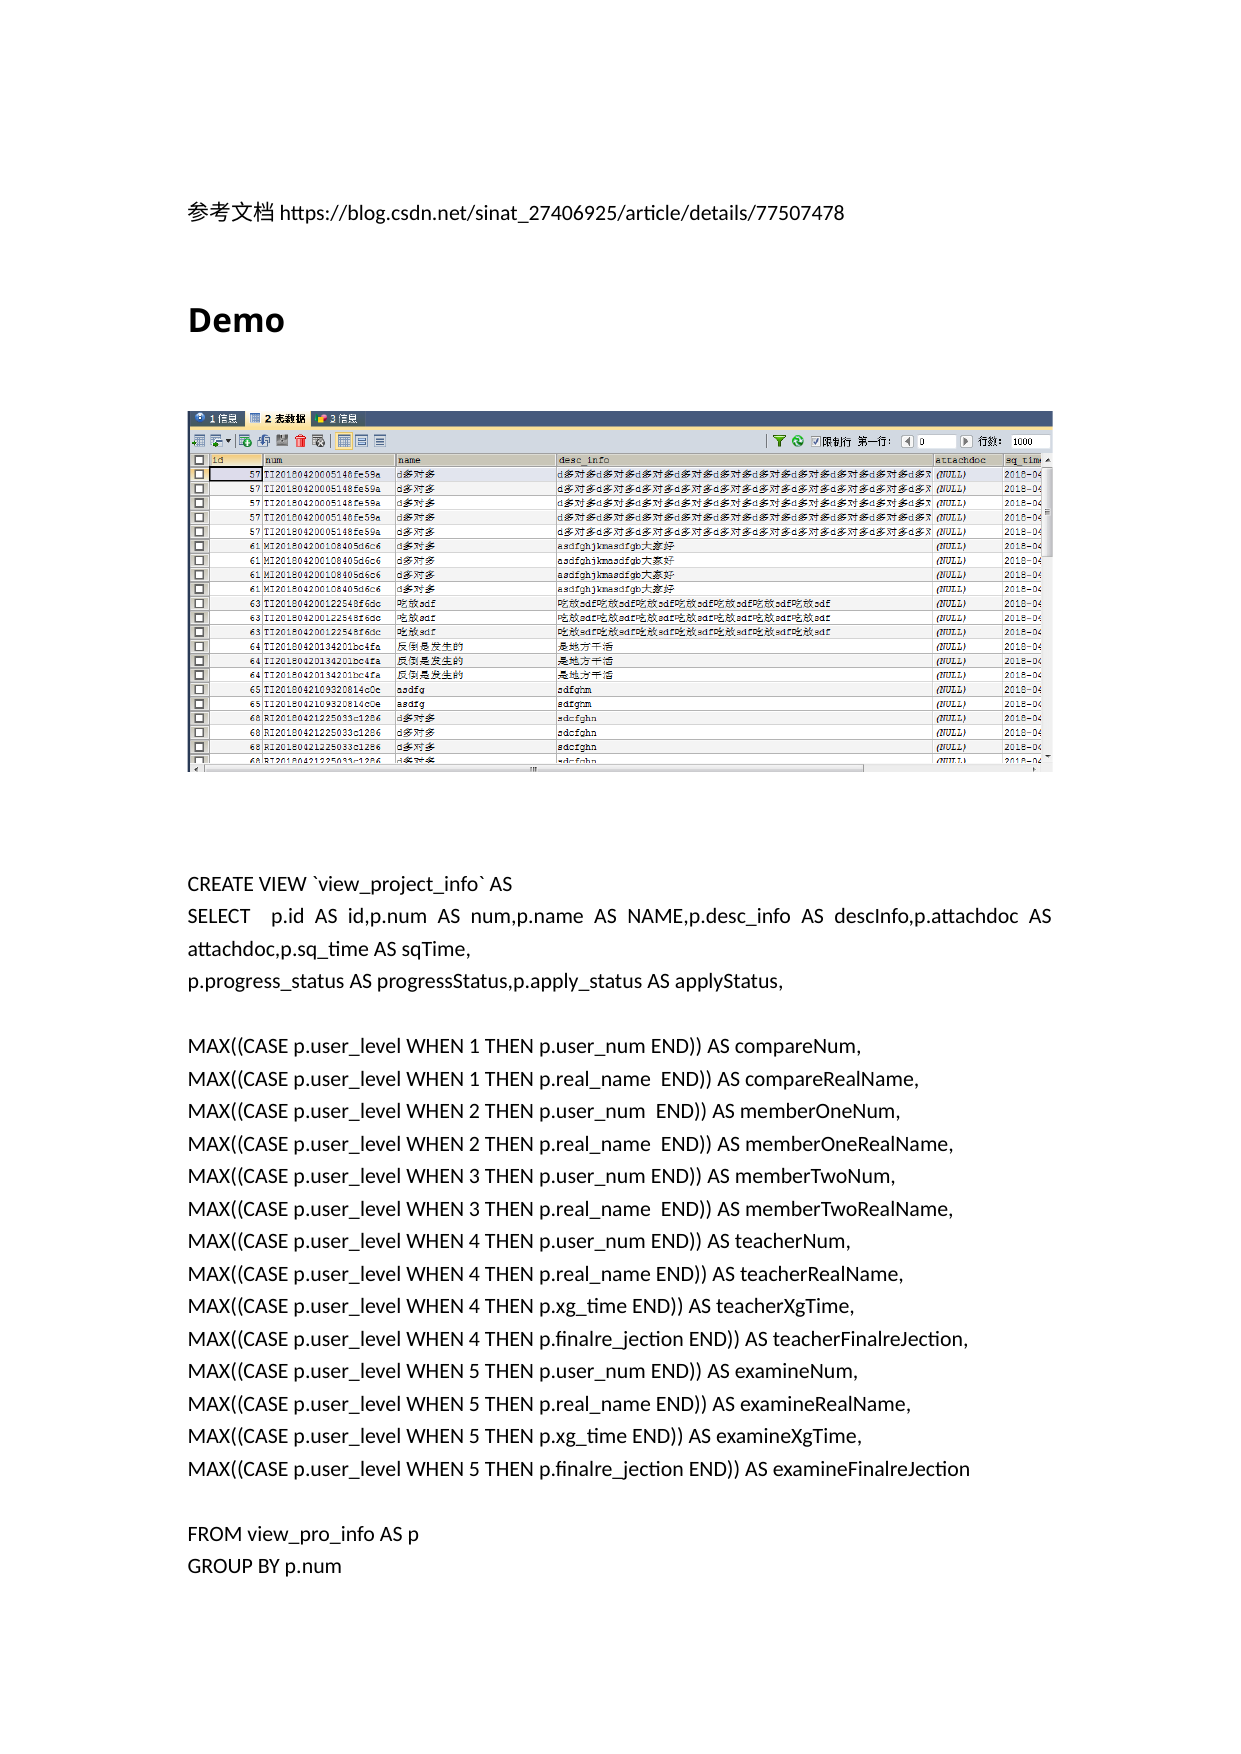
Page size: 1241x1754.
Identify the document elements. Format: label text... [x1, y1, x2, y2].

text MAX((CASE p.user_level WHEN 1 THEN p.user_num END)) AS compareNum, [187, 1029, 1053, 1062]
text MAX((CASE p.user_level WHEN 4 THEN p.real_name END)) AS teacherRealName, [187, 1257, 1053, 1289]
text MAX((CASE p.user_level WHEN 4 THEN p.xg_time END)) AS teacherXgTime, [187, 1289, 1053, 1322]
text MAX((CASE p.user_level WHEN 3 THEN p.real_name END)) AS memberTwoRealName, [187, 1192, 1053, 1224]
text MAX((CASE p.user_level WHEN 5 THEN p.user_num END)) AS examineNum, [187, 1354, 1053, 1387]
text CREATE VIEW `view_project_info` AS [187, 867, 1053, 899]
text GROUP BY p.num [187, 1549, 1053, 1582]
text MAX((CASE p.user_level WHEN 5 THEN p.xg_time END)) AS examineXgTime, [187, 1419, 1053, 1452]
text 参考文档https://blog.csdn.net/sinat_27406925/article/details/77507478 [187, 194, 1053, 227]
text SELECT p.id AS id,p.num AS num,p.name AS NAME,p.desc_info AS descInfo,p.attachdoc AS attachdoc,p.sq_time AS sqTime, [187, 899, 1053, 964]
picture [187, 411, 1053, 772]
text MAX((CASE p.user_level WHEN 3 THEN p.user_num END)) AS memberTwoNum, [187, 1159, 1053, 1192]
text MAX((CASE p.user_level WHEN 4 THEN p.finalre_jection END)) AS teacherFinalreJection, [187, 1322, 1053, 1354]
text MAX((CASE p.user_level WHEN 1 THEN p.real_name END)) AS compareRealName, [187, 1062, 1053, 1094]
text MAX((CASE p.user_level WHEN 2 THEN p.user_num END)) AS memberOneNum, [187, 1094, 1053, 1127]
text p.progress_status AS progressStatus,p.apply_status AS applyStatus, [187, 964, 1053, 997]
text FROM view_pro_info AS p [187, 1517, 1053, 1549]
text MAX((CASE p.user_level WHEN 5 THEN p.real_name END)) AS examineRealName, [187, 1387, 1053, 1419]
subtitle Demo [187, 287, 1053, 352]
text MAX((CASE p.user_level WHEN 2 THEN p.real_name END)) AS memberOneRealName, [187, 1127, 1053, 1159]
text MAX((CASE p.user_level WHEN 4 THEN p.user_num END)) AS teacherNum, [187, 1224, 1053, 1257]
text MAX((CASE p.user_level WHEN 5 THEN p.finalre_jection END)) AS examineFinalreJection [187, 1452, 1053, 1484]
